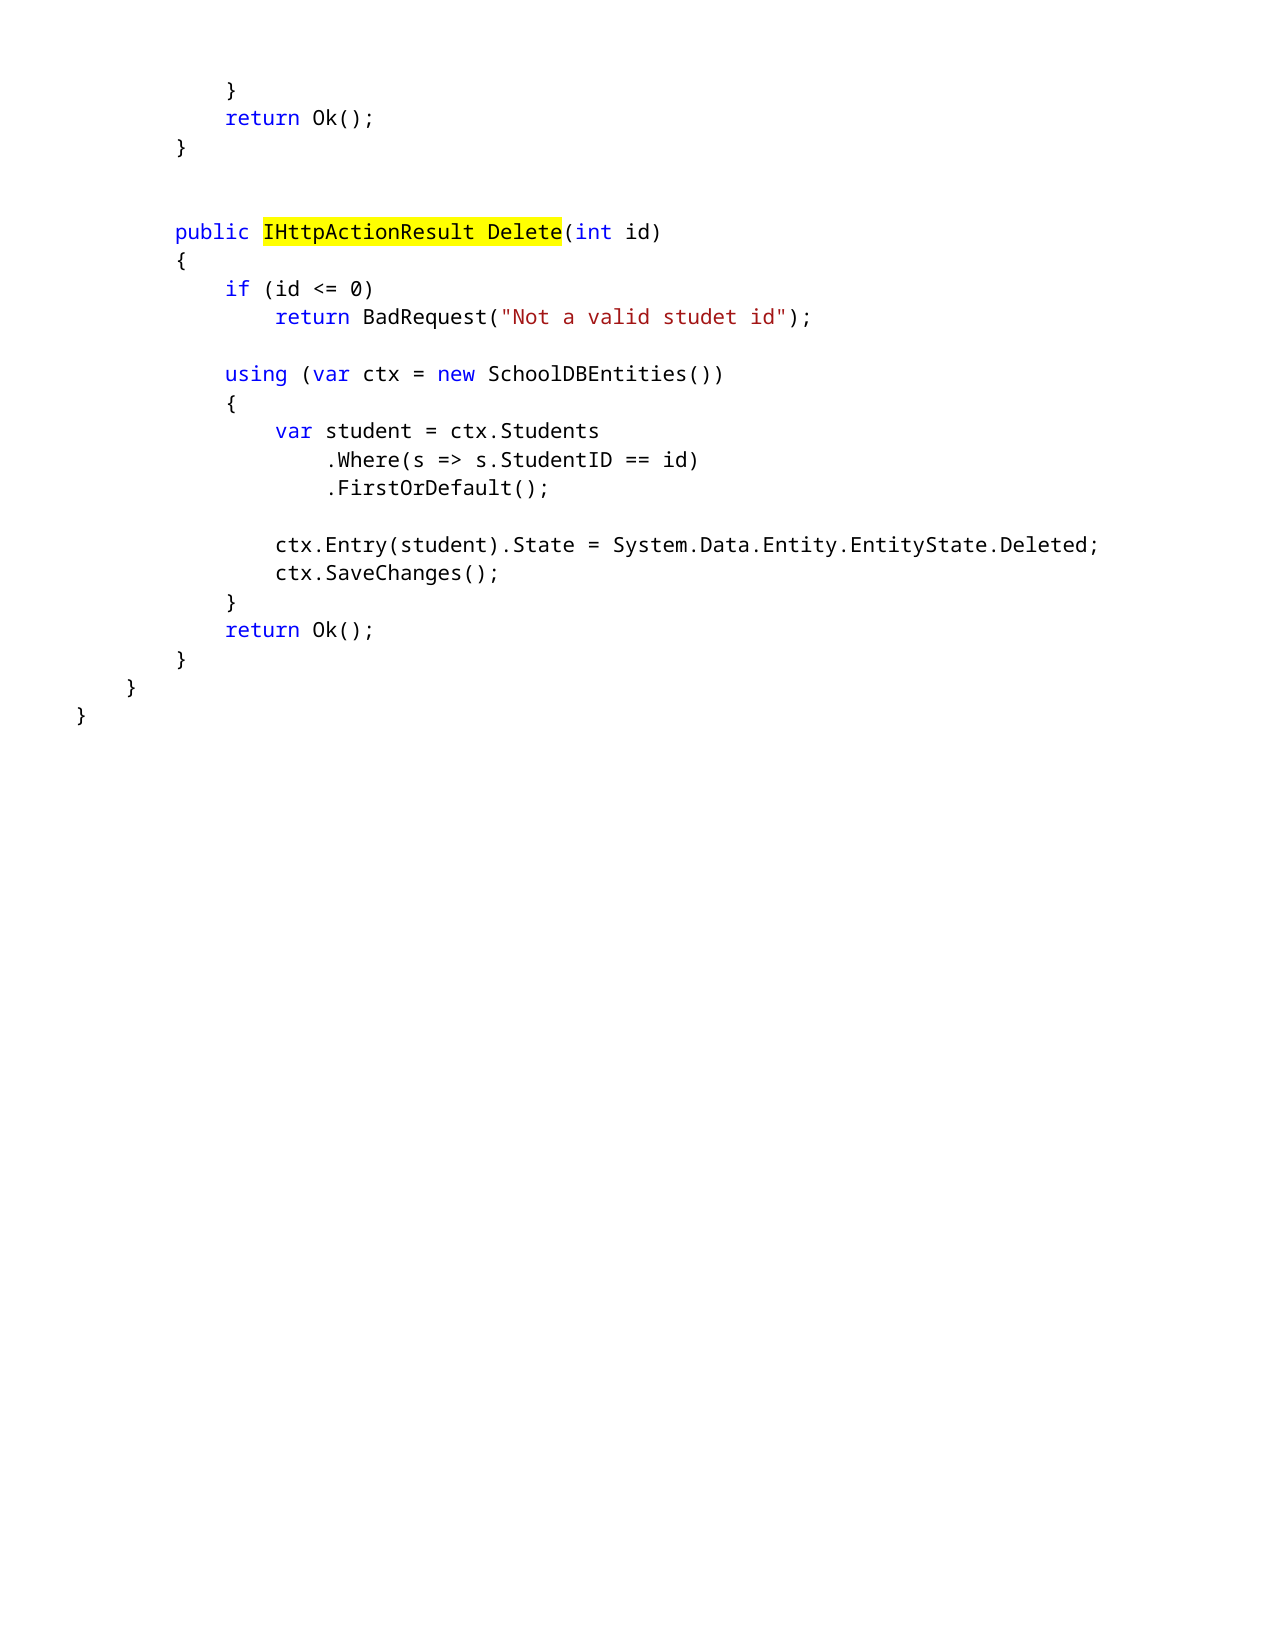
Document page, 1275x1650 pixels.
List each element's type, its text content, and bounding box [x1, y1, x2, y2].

text return Ok(); [75, 103, 1200, 132]
text .Where(s => s.StudentID == id) [75, 445, 1200, 473]
text var student = ctx.Students [75, 416, 1200, 445]
text public IHttpActionResult Delete(int id) [75, 217, 263, 246]
text } [75, 644, 1200, 672]
text ctx.Entry(student).State = System.Data.Entity.EntityState.Deleted; [75, 530, 1200, 558]
text } [75, 701, 1200, 729]
text } [75, 672, 1200, 701]
text using (var ctx = new SchoolDBEntities()) [75, 359, 1200, 388]
text public IHttpActionResult Delete(int id) [562, 217, 1200, 246]
text } [75, 132, 1200, 160]
text { [75, 388, 1200, 416]
text ctx.SaveChanges(); [75, 558, 1200, 587]
text return BadRequest("Not a valid studet id"); [75, 302, 1200, 331]
text } [75, 75, 1200, 103]
text } [75, 587, 1200, 615]
text .FirstOrDefault(); [75, 473, 1200, 502]
text return Ok(); [75, 615, 1200, 644]
text { [75, 246, 1200, 274]
text if (id <= 0) [75, 274, 1200, 302]
